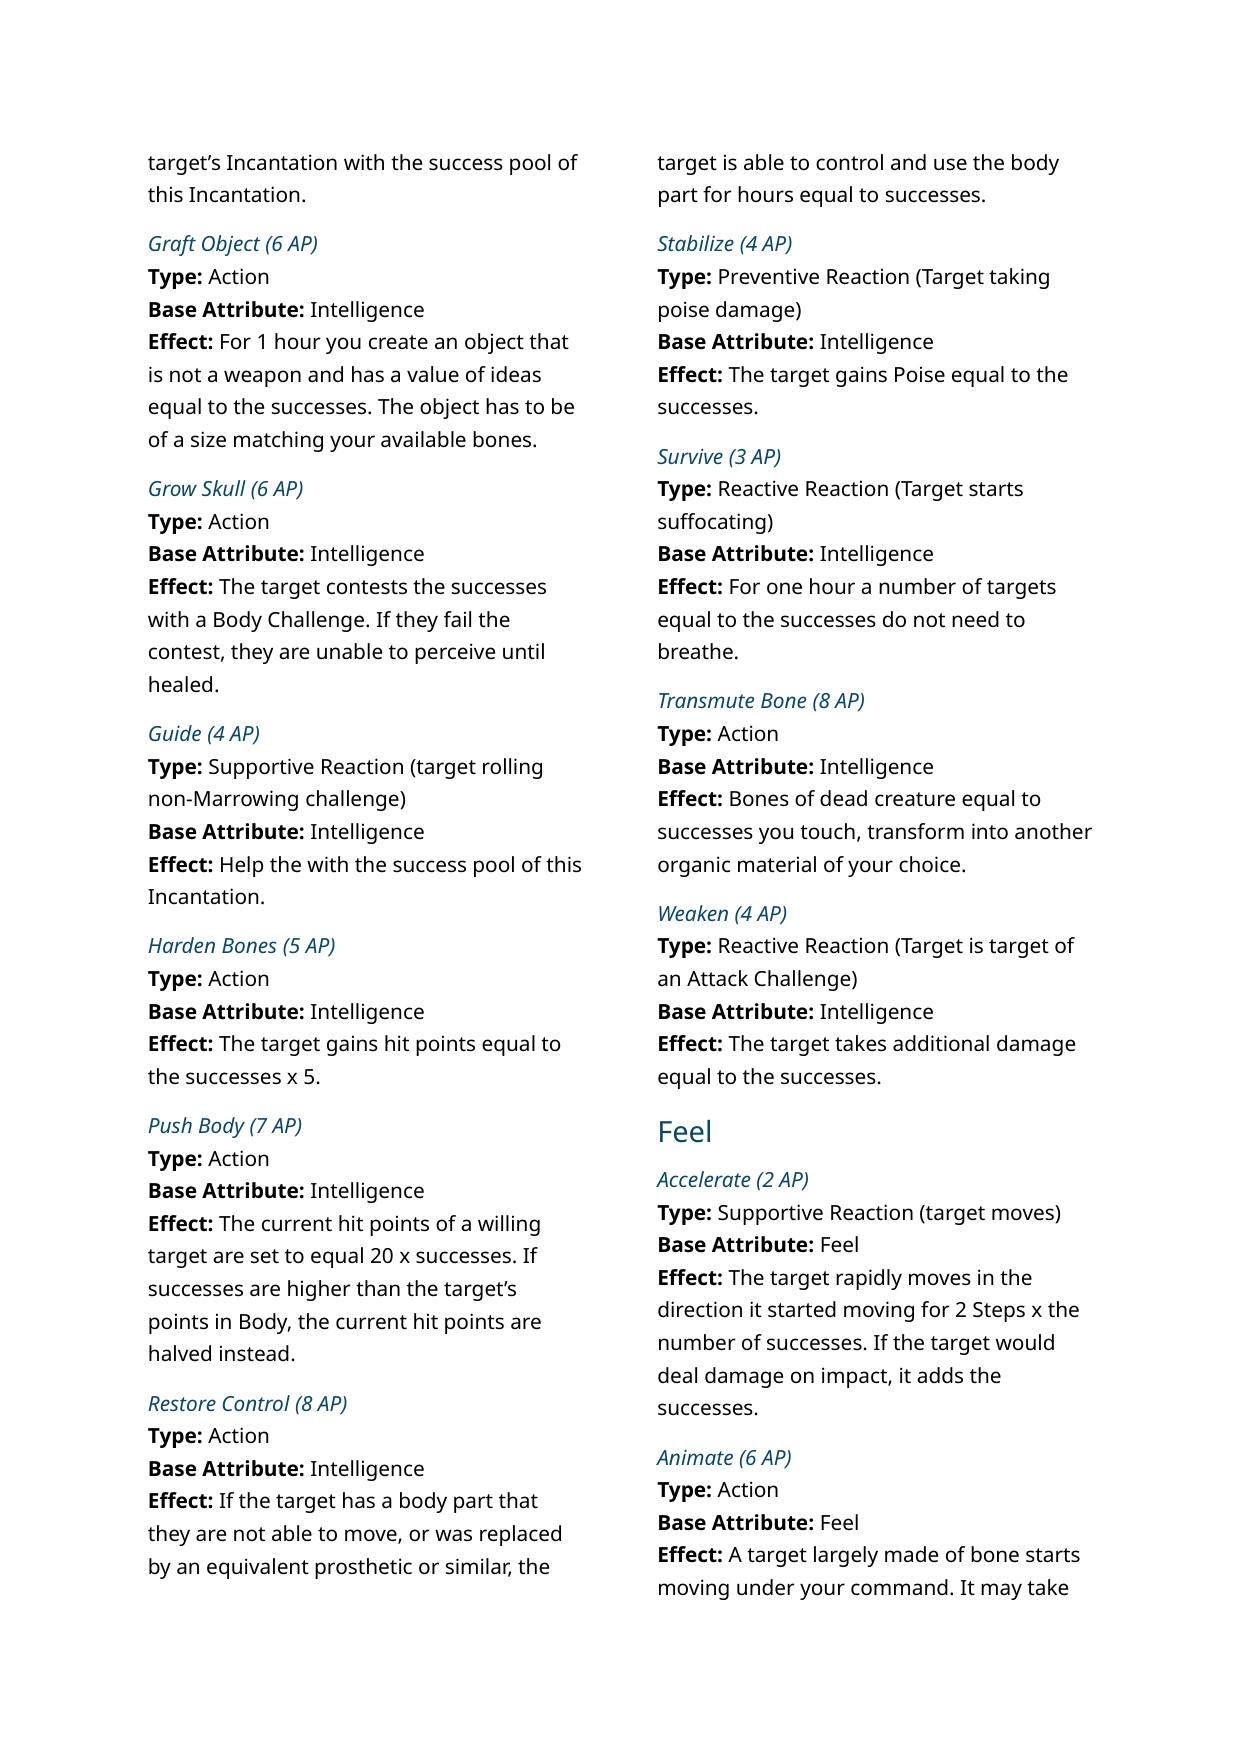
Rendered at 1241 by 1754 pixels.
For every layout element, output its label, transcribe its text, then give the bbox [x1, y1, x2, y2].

text Transmute Bone (8 AP) Type: Action Base Attribute: Intelligence Effect: Bones of dead creature equal to successes you touch, transform into another organic material of your choice. [657, 687, 1093, 878]
text Graft Object (6 AP) Type: Action Base Attribute: Intelligence Effect: For 1 hour you create an object that is not a weapon and has a value of ideas equal to the successes. The object has to be of a size matching your available bones. [148, 229, 583, 453]
text Push Body (7 AP) Type: Action Base Attribute: Intelligence Effect: The current hit points of a willing target are set to equal 20 x successes. If successes are higher than the target’s points in Body, the current hit points are halved instead. [148, 1111, 583, 1368]
text Survive (3 AP) Type: Reactive Reaction (Target starts suffocating) Base Attribute: Intelligence Effect: For one hour a number of targets equal to the successes do not need to breathe. [657, 442, 1093, 666]
text Weaken (4 AP) Type: Reactive Reaction (Target is target of an Attack Challenge) Base Attribute: Intelligence Effect: The target takes additional damage equal to the successes. [657, 899, 1093, 1090]
text Restore Control (8 AP) Type: Action Base Attribute: Intelligence Effect: If the target has a body part that they are not able to move, or was replaced by an equivalent prosthetic or similar, the target is able to control and use the body part for hours equal to successes. [657, 148, 1093, 209]
subtitle Feel [657, 1111, 1093, 1151]
text Harden Bones (5 AP) Type: Action Base Attribute: Intelligence Effect: The target gains hit points equal to the successes x 5. [148, 932, 583, 1090]
text Restore Control (8 AP) Type: Action Base Attribute: Intelligence Effect: If the target has a body part that they are not able to move, or was replaced by an equivalent prosthetic or similar, the target is able to control and use the body part for hours equal to successes. [148, 1389, 583, 1580]
text Stabilize (4 AP) Type: Preventive Reaction (Target taking poise damage) Base Attribute: Intelligence Effect: The target gains Poise equal to the successes. [657, 229, 1093, 421]
text Accelerate (2 AP) Type: Supportive Reaction (target moves) Base Attribute: Feel Effect: The target rapidly moves in the direction it started moving for 2 Steps x the number of successes. If the target would deal damage on impact, it adds the successes. [657, 1165, 1093, 1422]
text Grow Skull (6 AP) Type: Action Base Attribute: Intelligence Effect: The target contests the successes with a Body Challenge. If they fail the contest, they are unable to perceive until healed. [148, 474, 583, 698]
text Guide (4 AP) Type: Supportive Reaction (target rolling non-Marrowing challenge) Base Attribute: Intelligence Effect: Help the with the success pool of this Incantation. [148, 719, 583, 911]
